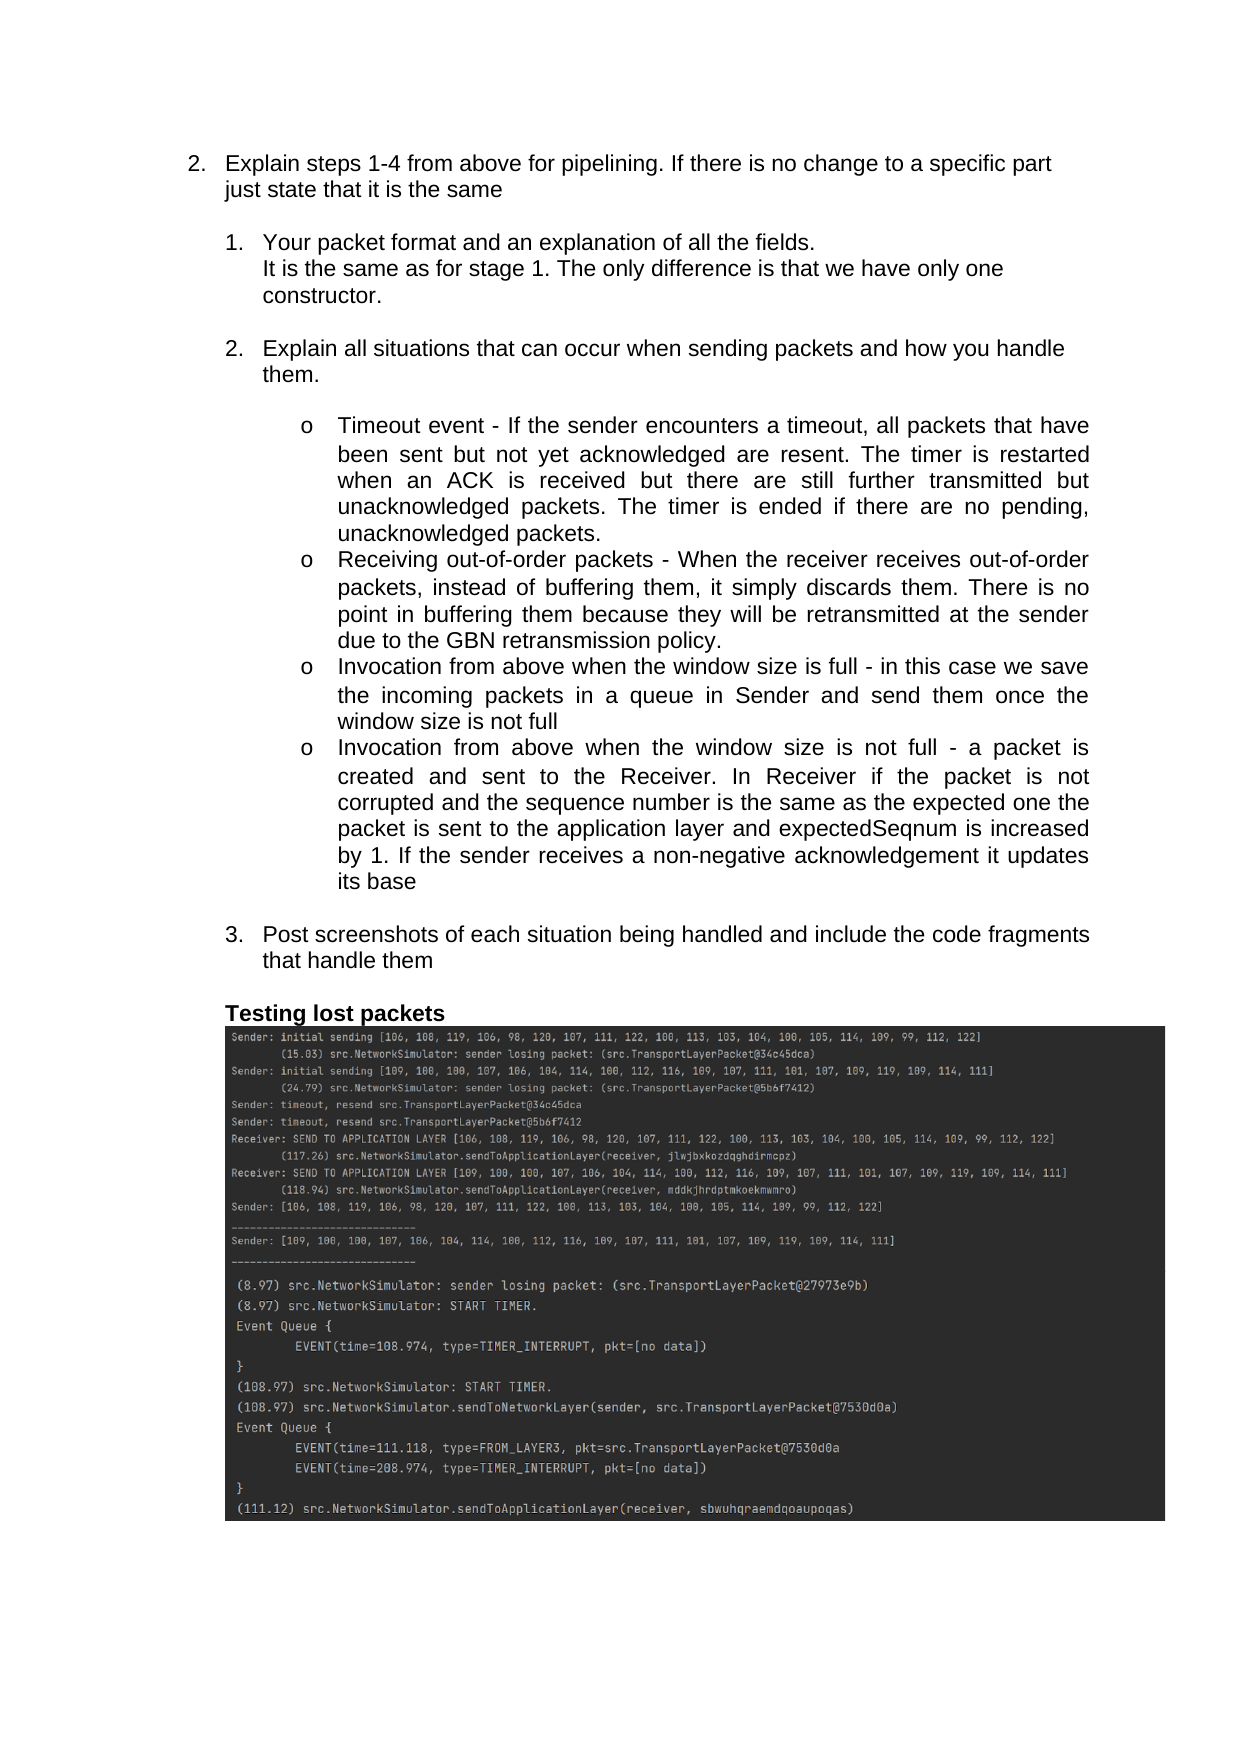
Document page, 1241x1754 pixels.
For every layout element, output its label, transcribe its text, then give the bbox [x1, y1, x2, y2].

text Testing lost packets [225, 1000, 1090, 1026]
list Receiving out-of-order packets - When the receiver receives out-of-order packets, instead of buffering them, it simply discards them. There is no point in buffering them because they will be retransmitted at the sender due to the GBN retransmission policy. [300, 546, 1090, 653]
list Post screenshots of each situation being handled and include the code fragments that handle them [225, 921, 1090, 973]
list Explain all situations that can occur when sending packets and how you handle them. [225, 334, 1090, 387]
list Invocation from above when the window size is not full - a packet is created and sent to the Receiver. In Receiver if the packet is not corrupted and the sequence number is the same as the expected one the packet is sent to the application layer and expectedSeqnum is increased by 1. If the sender receives a non-negative acknowledgement it updates its base [300, 734, 1090, 894]
list Timeout event - If the sender encounters a timeout, all packets that have been sent but not yet acknowledged are resent. The timer is restarted when an ACK is received but there are still further transmitted but unacknowledged packets. The timer is ended if there are no pending, unacknowledged packets. [300, 412, 1090, 546]
list Your packet format and an explanation of all the fields. [225, 229, 1090, 255]
picture [225, 1026, 1166, 1521]
list It is the same as for stage 1. The only difference is that we have only one constructor. [262, 255, 1090, 308]
list Explain steps 1-4 from above for pipelining. If there is no change to a specific part just state that it is the same [187, 150, 1090, 203]
list Invocation from above when the window size is full - in this case we save the incoming packets in a queue in Sender and send them once the window size is not full [300, 653, 1090, 734]
